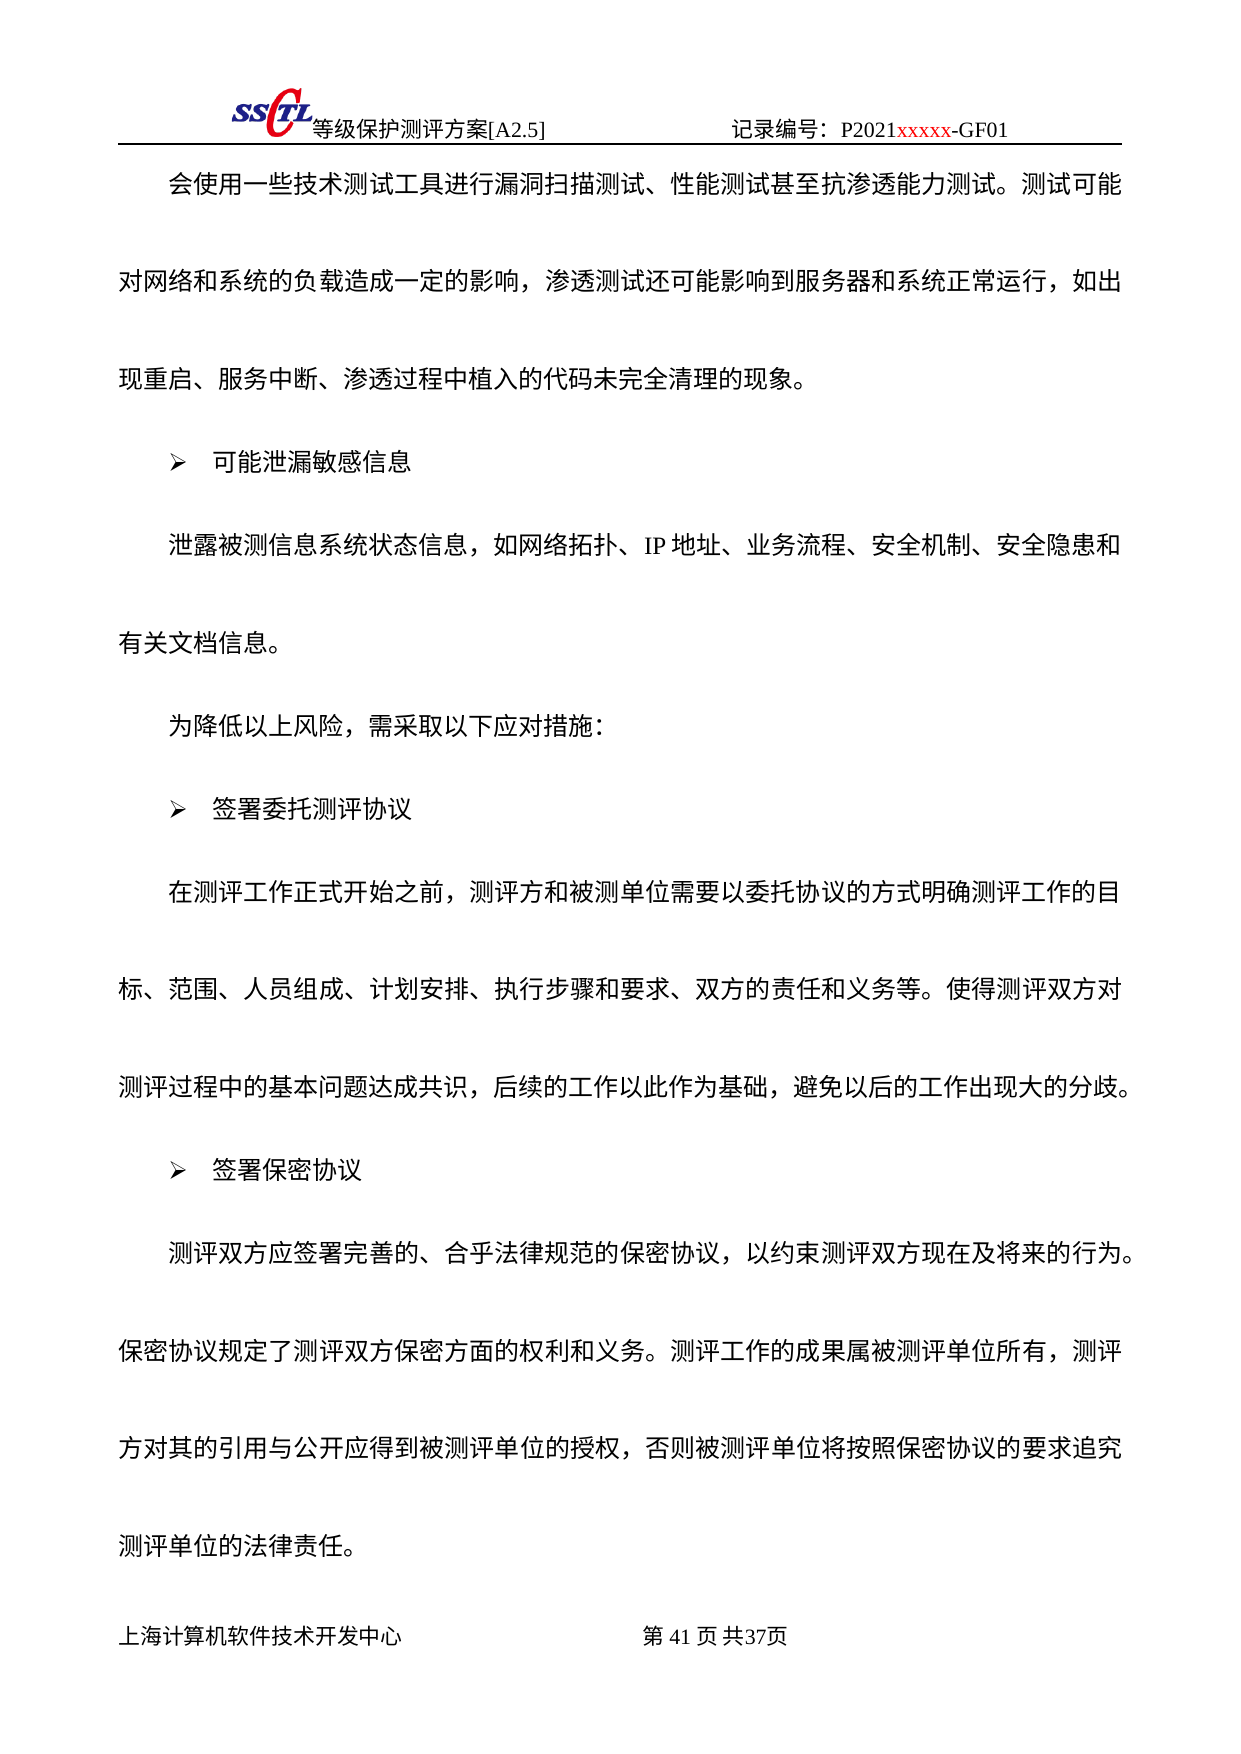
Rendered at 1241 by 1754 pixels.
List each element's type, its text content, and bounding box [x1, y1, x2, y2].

list 可能泄漏敏感信息 [168, 428, 1122, 493]
text 测评双方应签署完善的、合乎法律规范的保密协议，以约束测评双方现在及将来的行为。保密协议规定了测评双方保密方面的权利和义务。测评工作的成果属被测评单位所有，测评方对其的引用与公开应得到被测评单位的授权，否则被测评单位将按照保密协议的要求追究测评单位的法律责任。 [118, 1219, 1122, 1577]
text 泄露被测信息系统状态信息，如网络拓扑、IP地址、业务流程、安全机制、安全隐患和有关文档信息。 [118, 511, 1122, 674]
picture [231, 88, 313, 137]
text 会使用一些技术测试工具进行漏洞扫描测试、性能测试甚至抗渗透能力测试。测试可能对网络和系统的负载造成一定的影响，渗透测试还可能影响到服务器和系统正常运行，如出现重启、服务中断、渗透过程中植入的代码未完全清理的现象。 [118, 150, 1122, 410]
list 签署委托测评协议 [168, 775, 1122, 840]
text 在测评工作正式开始之前，测评方和被测单位需要以委托协议的方式明确测评工作的目标、范围、人员组成、计划安排、执行步骤和要求、双方的责任和义务等。使得测评双方对测评过程中的基本问题达成共识，后续的工作以此作为基础，避免以后的工作出现大的分歧。 [118, 858, 1122, 1118]
list 签署保密协议 [168, 1136, 1122, 1201]
text 为降低以上风险，需采取以下应对措施： [118, 692, 1122, 757]
